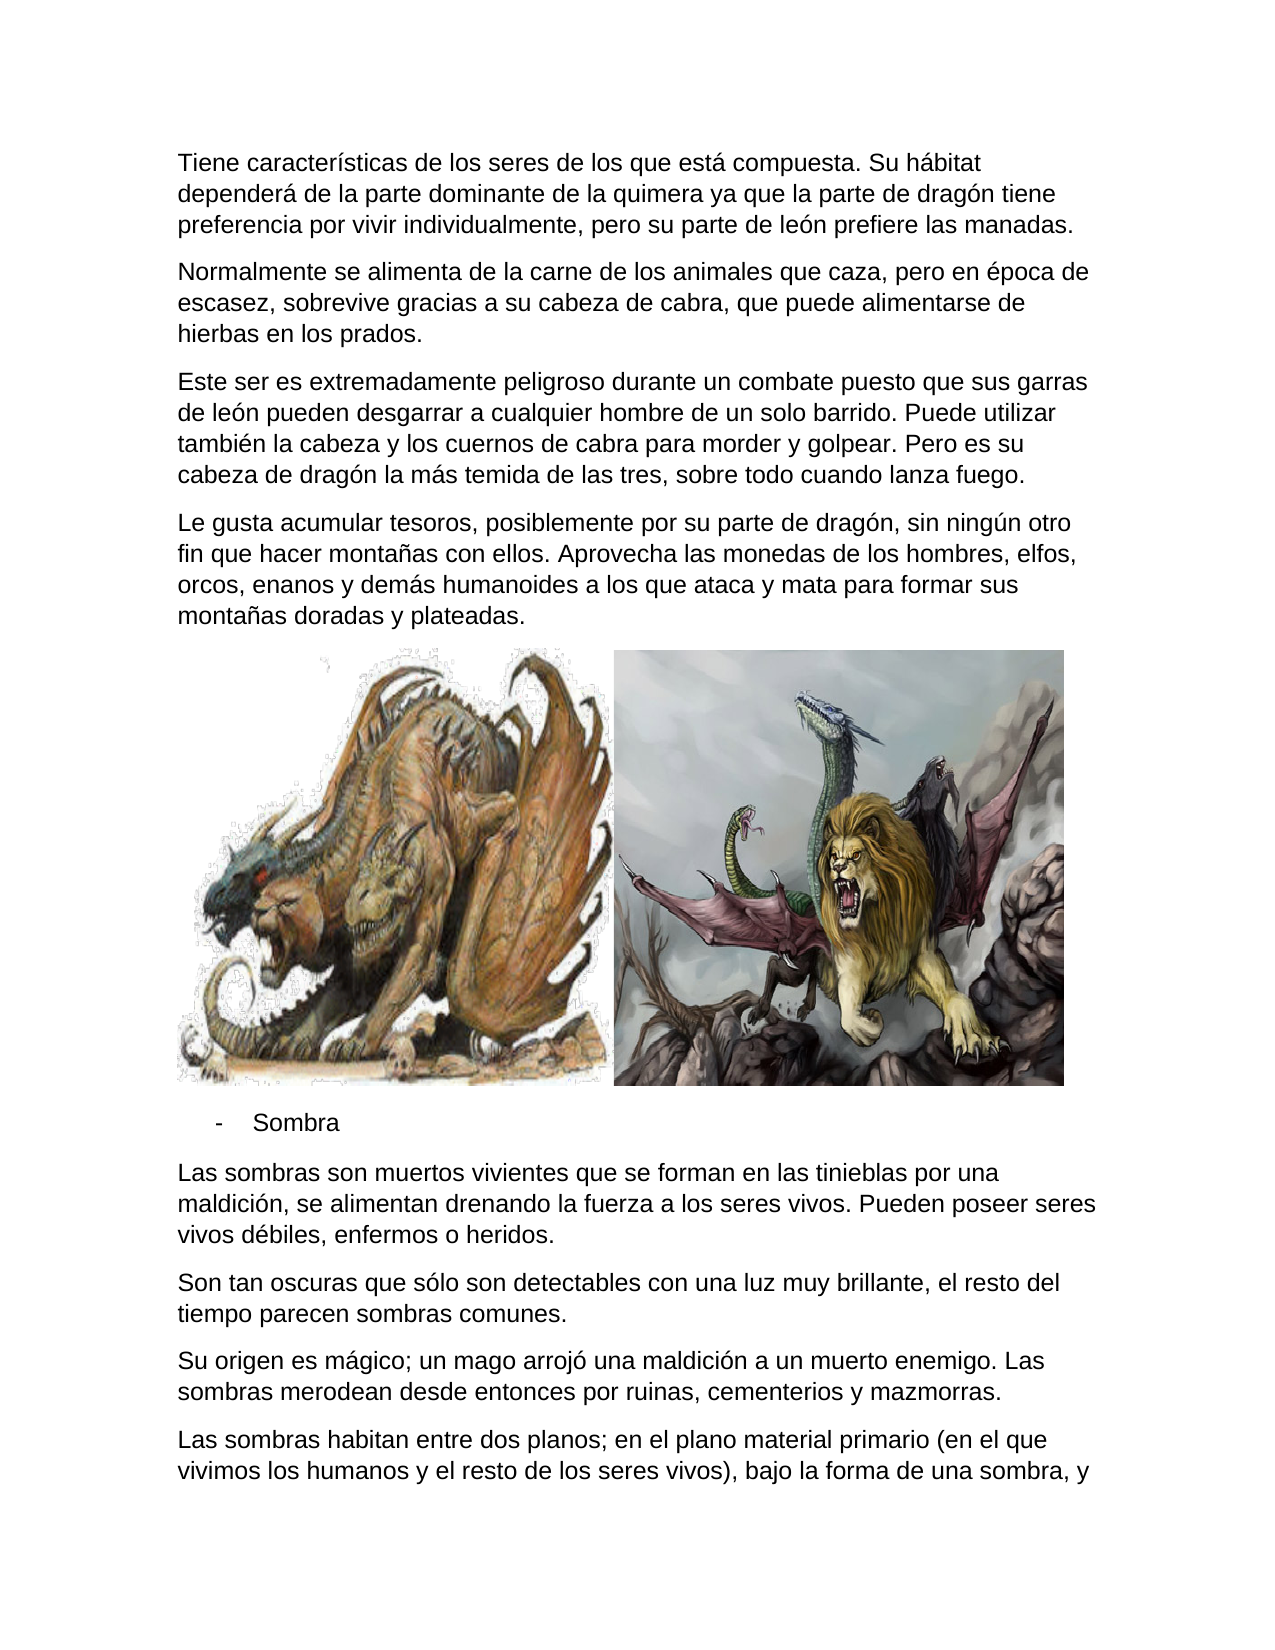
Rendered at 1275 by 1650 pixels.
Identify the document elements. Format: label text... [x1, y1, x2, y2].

text Normalmente se alimenta de la carne de los animales que caza, pero en época de escasez, sobrevive gracias a su cabeza de cabra, que puede alimentarse de hierbas en los prados. [177, 257, 1098, 348]
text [177, 1425, 1098, 1485]
text Tiene características de los seres de los que está compuesta. Su hábitat dependerá de la parte dominante de la quimera ya que la parte de dragón tiene preferencia por vivir individualmente, pero su parte de león prefiere las manadas. [177, 148, 1098, 238]
picture [177, 648, 1064, 1086]
list Sombra [215, 1104, 1098, 1138]
text Son tan oscuras que sólo son detectables con una luz muy brillante, el resto del tiempo parecen sombras comunes. [177, 1267, 1098, 1327]
text Este ser es extremadamente peligroso durante un combate puesto que sus garras de león pueden desgarrar a cualquier hombre de un solo barrido. Puede utilizar también la cabeza y los cuernos de cabra para morder y golpear. Pero es su cabeza de dragón la más temida de las tres, sobre todo cuando lanza fuego. [177, 367, 1098, 489]
text Las sombras son muertos vivientes que se forman en las tinieblas por una maldición, se alimentan drenando la fuerza a los seres vivos. Pueden poseer seres vivos débiles, enfermos o heridos. [177, 1158, 1098, 1248]
text Su origen es mágico; un mago arrojó una maldición a un muerto enemigo. Las sombras merodean desde entonces por ruinas, cementerios y mazmorras. [177, 1346, 1098, 1406]
text Le gusta acumular tesoros, posiblemente por su parte de dragón, sin ningún otro fin que hacer montañas con ellos. Aprovecha las monedas de los hombres, elfos, orcos, enanos y demás humanoides a los que ataca y mata para formar sus montañas doradas y plateadas. [177, 508, 1098, 630]
